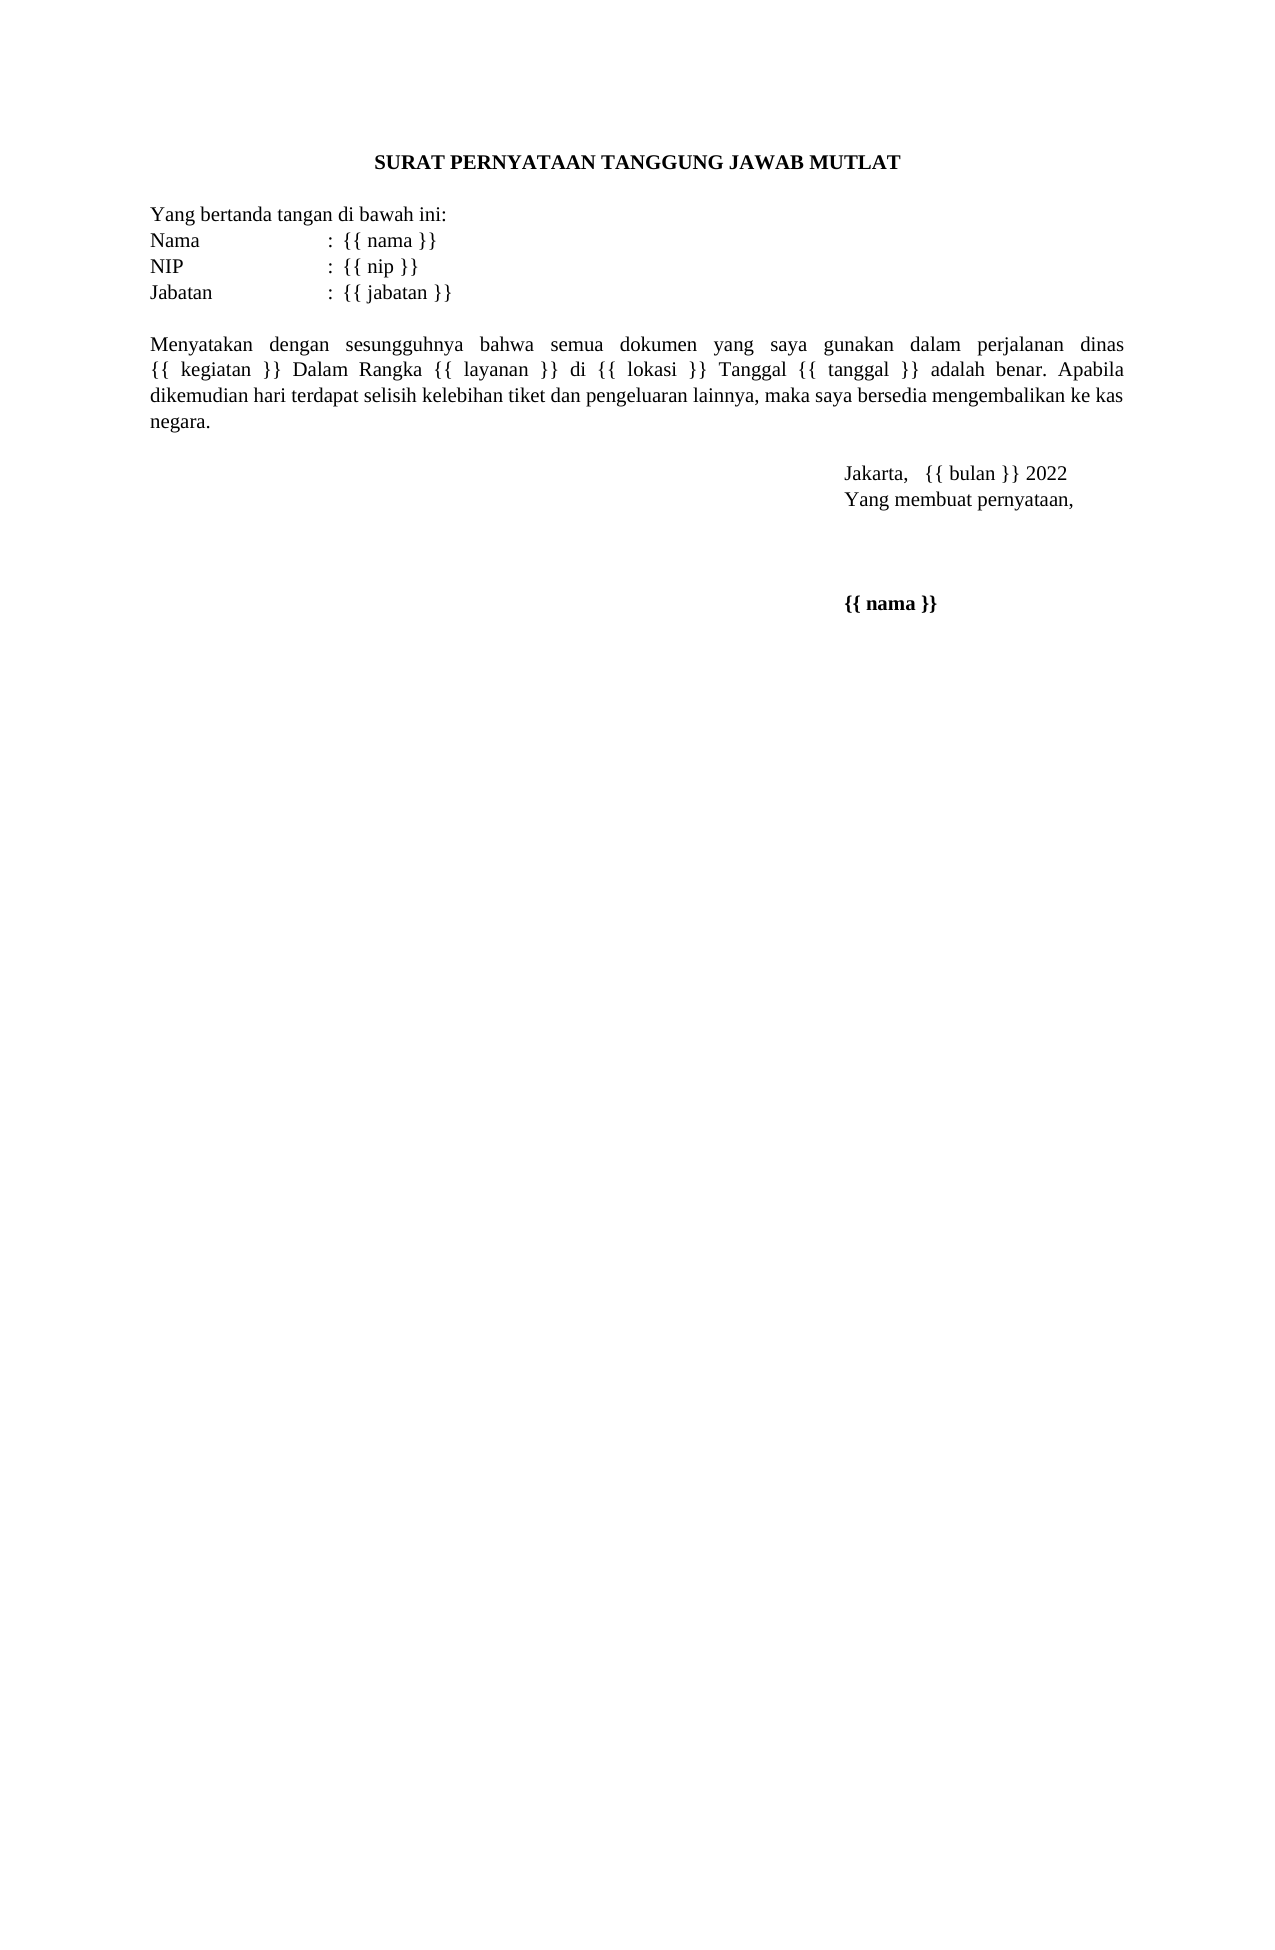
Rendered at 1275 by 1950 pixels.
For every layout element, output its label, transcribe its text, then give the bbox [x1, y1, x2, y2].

text Nama : {{ nama }} [150, 228, 1125, 252]
text Yang membuat pernyataan, [150, 487, 1125, 511]
text {{ nama }} [150, 591, 1125, 615]
text SURAT PERNYATAAN TANGGUNG JAWAB MUTLAT [150, 150, 1125, 174]
text Jakarta, {{ bulan }} 2022 [150, 461, 1125, 485]
text Menyatakan dengan sesungguhnya bahwa semua dokumen yang saya gunakan dalam perjalanan dinas {{ kegiatan }} Dalam Rangka {{ layanan }} di {{ lokasi }} Tanggal {{ tanggal }} adalah benar. Apabila dikemudian hari terdapat selisih kelebihan tiket dan pengeluaran lainnya, maka saya bersedia mengembalikan ke kas negara. [150, 331, 1125, 433]
text Yang bertanda tangan di bawah ini: [150, 202, 1125, 226]
text NIP : {{ nip }} [150, 254, 1125, 278]
text Jabatan : {{ jabatan }} [150, 279, 1125, 304]
